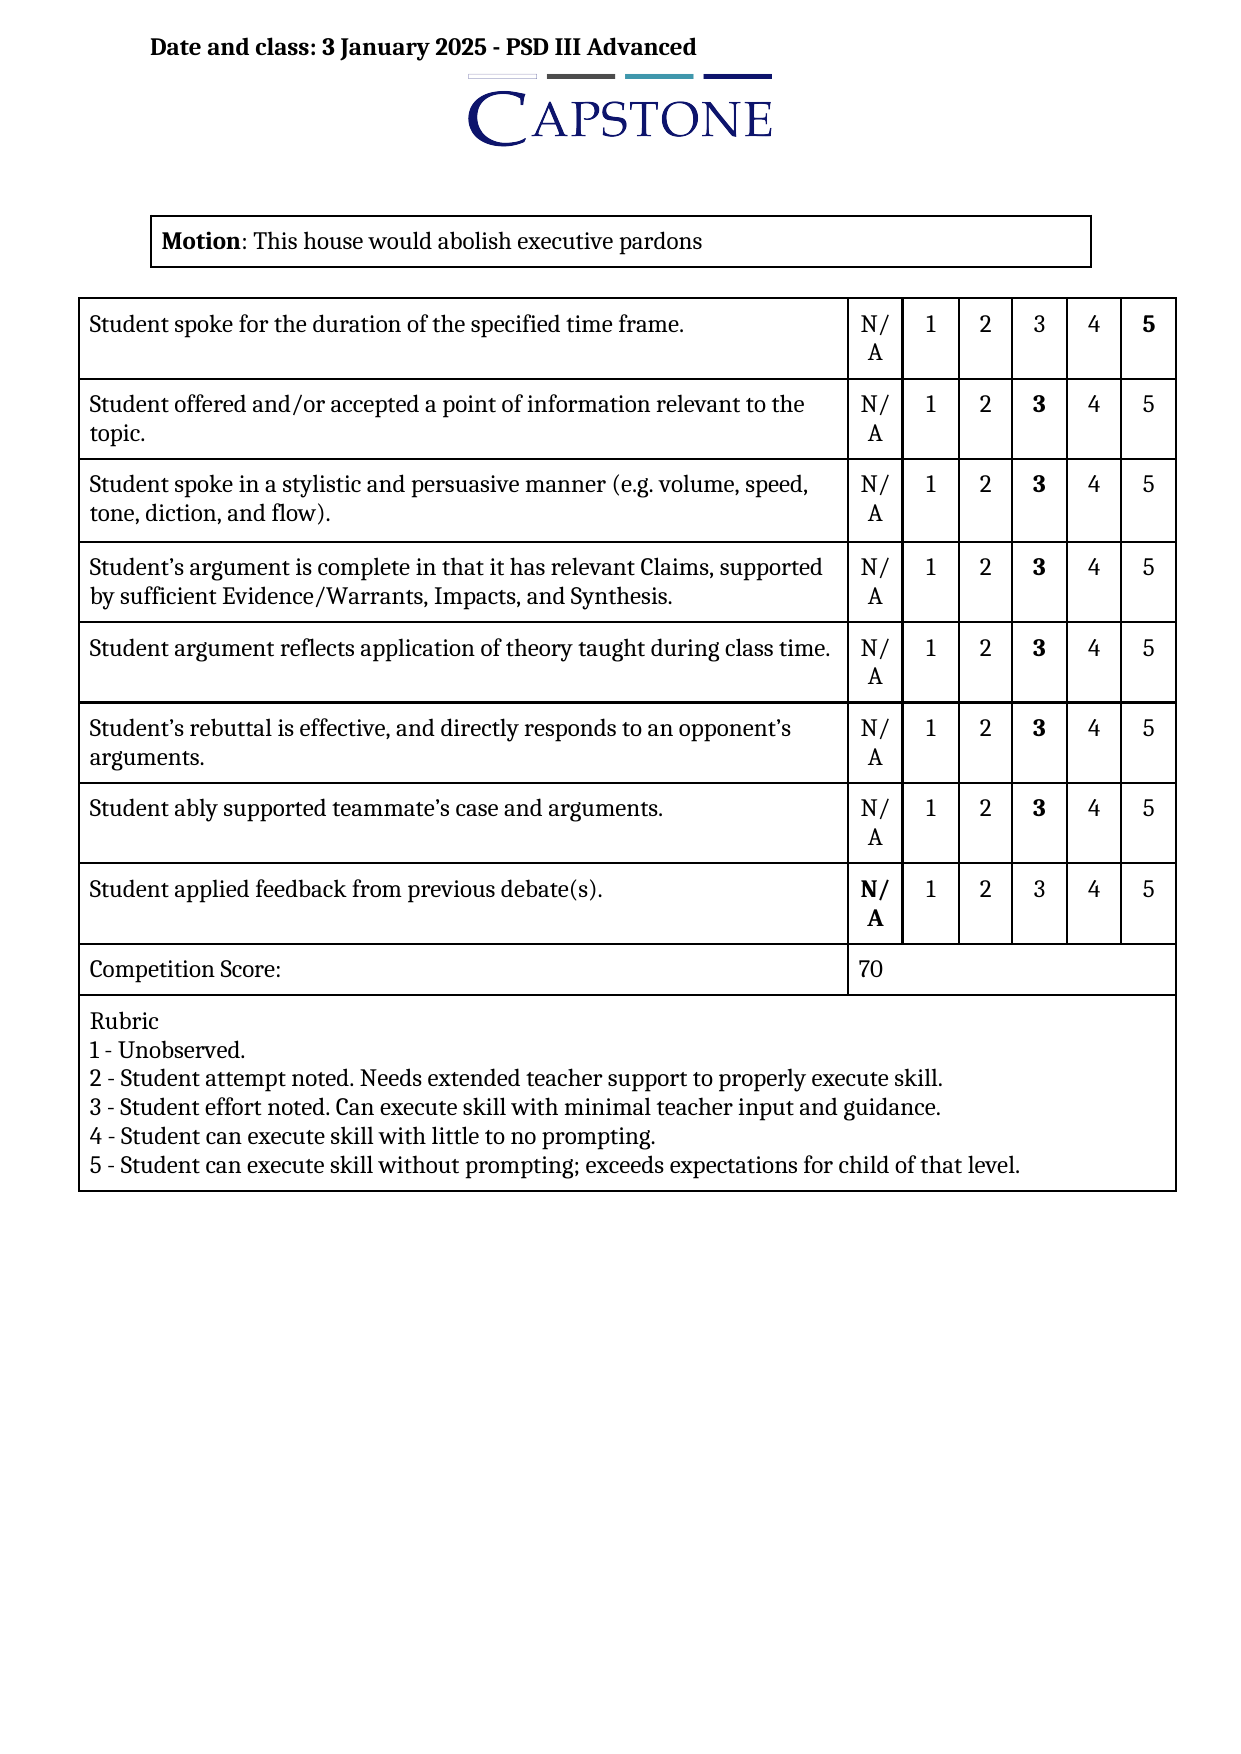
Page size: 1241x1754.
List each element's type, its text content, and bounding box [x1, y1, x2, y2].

table_cell Competition Score: [80, 945, 847, 994]
table_cell 4 [1068, 704, 1120, 782]
table_header 1 [904, 299, 958, 377]
table_cell Student applied feedback from previous debate(s). [80, 864, 847, 943]
table_cell 1 [904, 784, 958, 862]
table_cell Student’s rebuttal is effective, and directly responds to an opponent’s arguments. [80, 704, 847, 782]
table_header 3 [1013, 299, 1066, 377]
table_cell 5 [1122, 623, 1175, 701]
table_cell 5 [1122, 380, 1175, 458]
table_cell 3 [1013, 380, 1066, 458]
table_cell 2 [960, 784, 1011, 862]
table_cell 2 [960, 864, 1011, 943]
picture [460, 66, 781, 153]
table_cell 4 [1068, 380, 1120, 458]
table_cell N/A [849, 380, 901, 458]
table_header 5 [1122, 299, 1175, 377]
table_cell 5 [1122, 704, 1175, 782]
table_cell Student’s argument is complete in that it has relevant Claims, supported by sufficient Evidence/Warrants, Impacts, and Synthesis. [80, 543, 847, 621]
table_cell N/A [849, 784, 901, 862]
table_cell 1 [904, 543, 958, 621]
table_header Motion: This house would abolish executive pardons [152, 217, 1090, 266]
table_cell 4 [1068, 543, 1120, 621]
table_header 2 [960, 299, 1011, 377]
table_cell 4 [1068, 623, 1120, 701]
table_cell 5 [1122, 460, 1175, 541]
table_cell N/A [849, 543, 901, 621]
table_header 4 [1068, 299, 1120, 377]
table_cell 1 [904, 704, 958, 782]
table_cell N/A [849, 460, 901, 541]
table_cell 5 [1122, 864, 1175, 943]
table_cell 3 [1013, 704, 1066, 782]
table_cell Student argument reflects application of theory taught during class time. [80, 623, 847, 701]
table_cell 1 [904, 380, 958, 458]
table_header N/A [849, 299, 901, 377]
table_cell 1 [904, 460, 958, 541]
table_cell 5 [1122, 784, 1175, 862]
table_cell 2 [960, 543, 1011, 621]
table_cell 3 [1013, 623, 1066, 701]
table_cell 3 [1013, 784, 1066, 862]
table_cell Rubric 1 - Unobserved. 2 - Student attempt noted. Needs extended teacher support to properly execute skill. 3 - Student effort noted. Can execute skill with minimal teacher input and guidance. 4 - Student can execute skill with little to no prompting. 5 - Student can execute skill without prompting; exceeds expectations for child of that level. [80, 996, 1175, 1190]
table_cell Student offered and/or accepted a point of information relevant to the topic. [80, 380, 847, 458]
table_cell 2 [960, 380, 1011, 458]
table_cell 70 [849, 945, 1175, 994]
table_cell 2 [960, 460, 1011, 541]
table_cell 3 [1013, 543, 1066, 621]
table_cell 3 [1013, 864, 1066, 943]
table_cell 2 [960, 704, 1011, 782]
table_cell N/A [849, 704, 901, 782]
table_cell 4 [1068, 460, 1120, 541]
table_cell 3 [1013, 460, 1066, 541]
table_cell N/A [849, 623, 901, 701]
table_header Student spoke for the duration of the specified time frame. [80, 299, 847, 377]
table_cell Student ably supported teammate’s case and arguments. [80, 784, 847, 862]
table_cell Student spoke in a stylistic and persuasive manner (e.g. volume, speed, tone, diction, and flow). [80, 460, 847, 541]
table_cell 5 [1122, 543, 1175, 621]
table_cell 1 [904, 864, 958, 943]
table_cell 2 [960, 623, 1011, 701]
table_cell N/A [849, 864, 901, 943]
table_cell 4 [1068, 864, 1120, 943]
table_cell 4 [1068, 784, 1120, 862]
table_cell 1 [904, 623, 958, 701]
